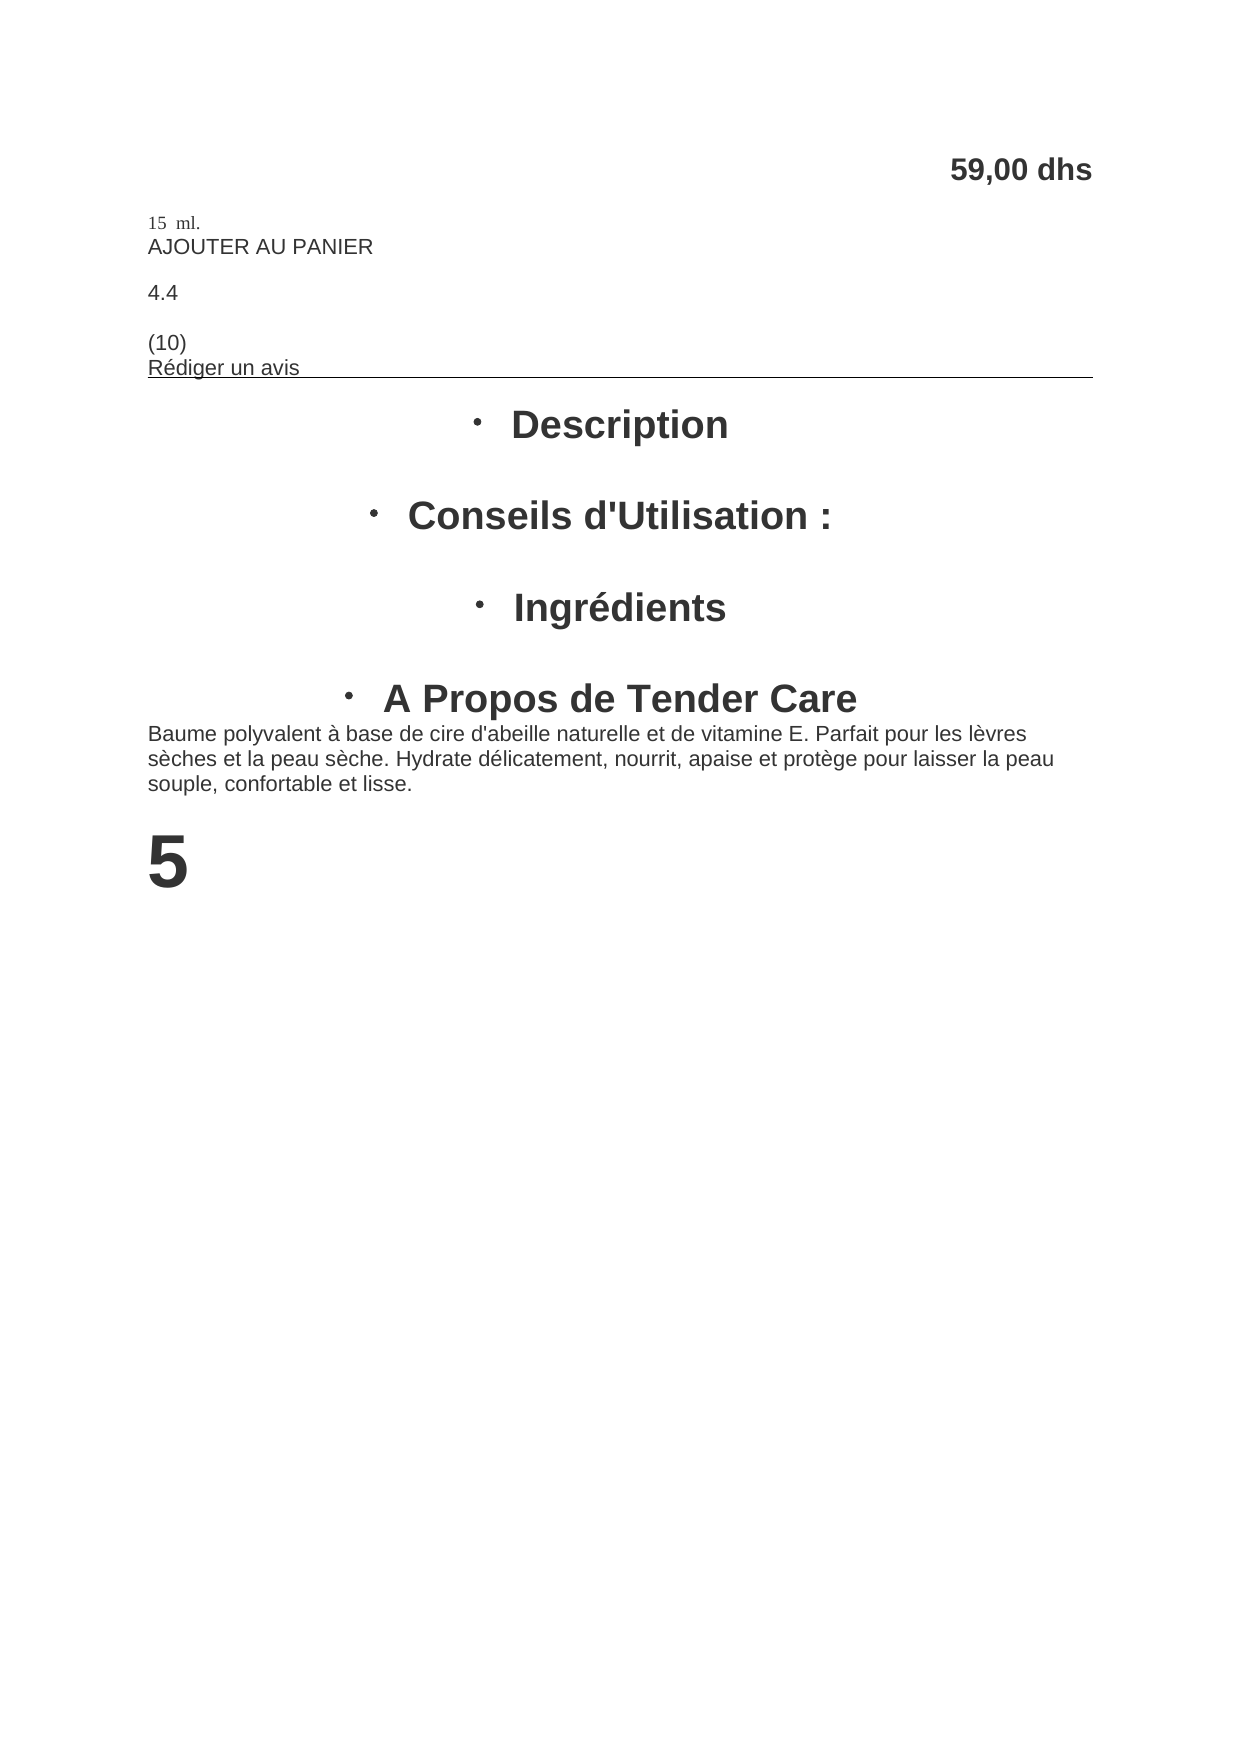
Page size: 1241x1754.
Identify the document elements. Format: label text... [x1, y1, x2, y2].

list Conseils d'Utilisation : [123, 492, 1080, 538]
text (10) [148, 330, 1093, 355]
text 4.4 [148, 279, 1093, 305]
text Rédiger un avis [148, 355, 1093, 377]
text Baume polyvalent à base de cire d'abeille naturelle et de vitamine E. Parfait pour les lèvres sèches et la peau sèche. Hydrate délicatement, nourrit, apaise et protège pour laisser la peau souple, confortable et lisse. [148, 721, 1093, 796]
list Description [123, 401, 1080, 447]
text 5 [148, 817, 1093, 903]
text AJOUTER AU PANIER [148, 233, 1093, 259]
list A Propos de Tender Care [123, 675, 1080, 721]
text 59,00 dhs [148, 148, 1093, 187]
text 15 ml. [148, 205, 1093, 233]
list Ingrédients [123, 584, 1080, 629]
